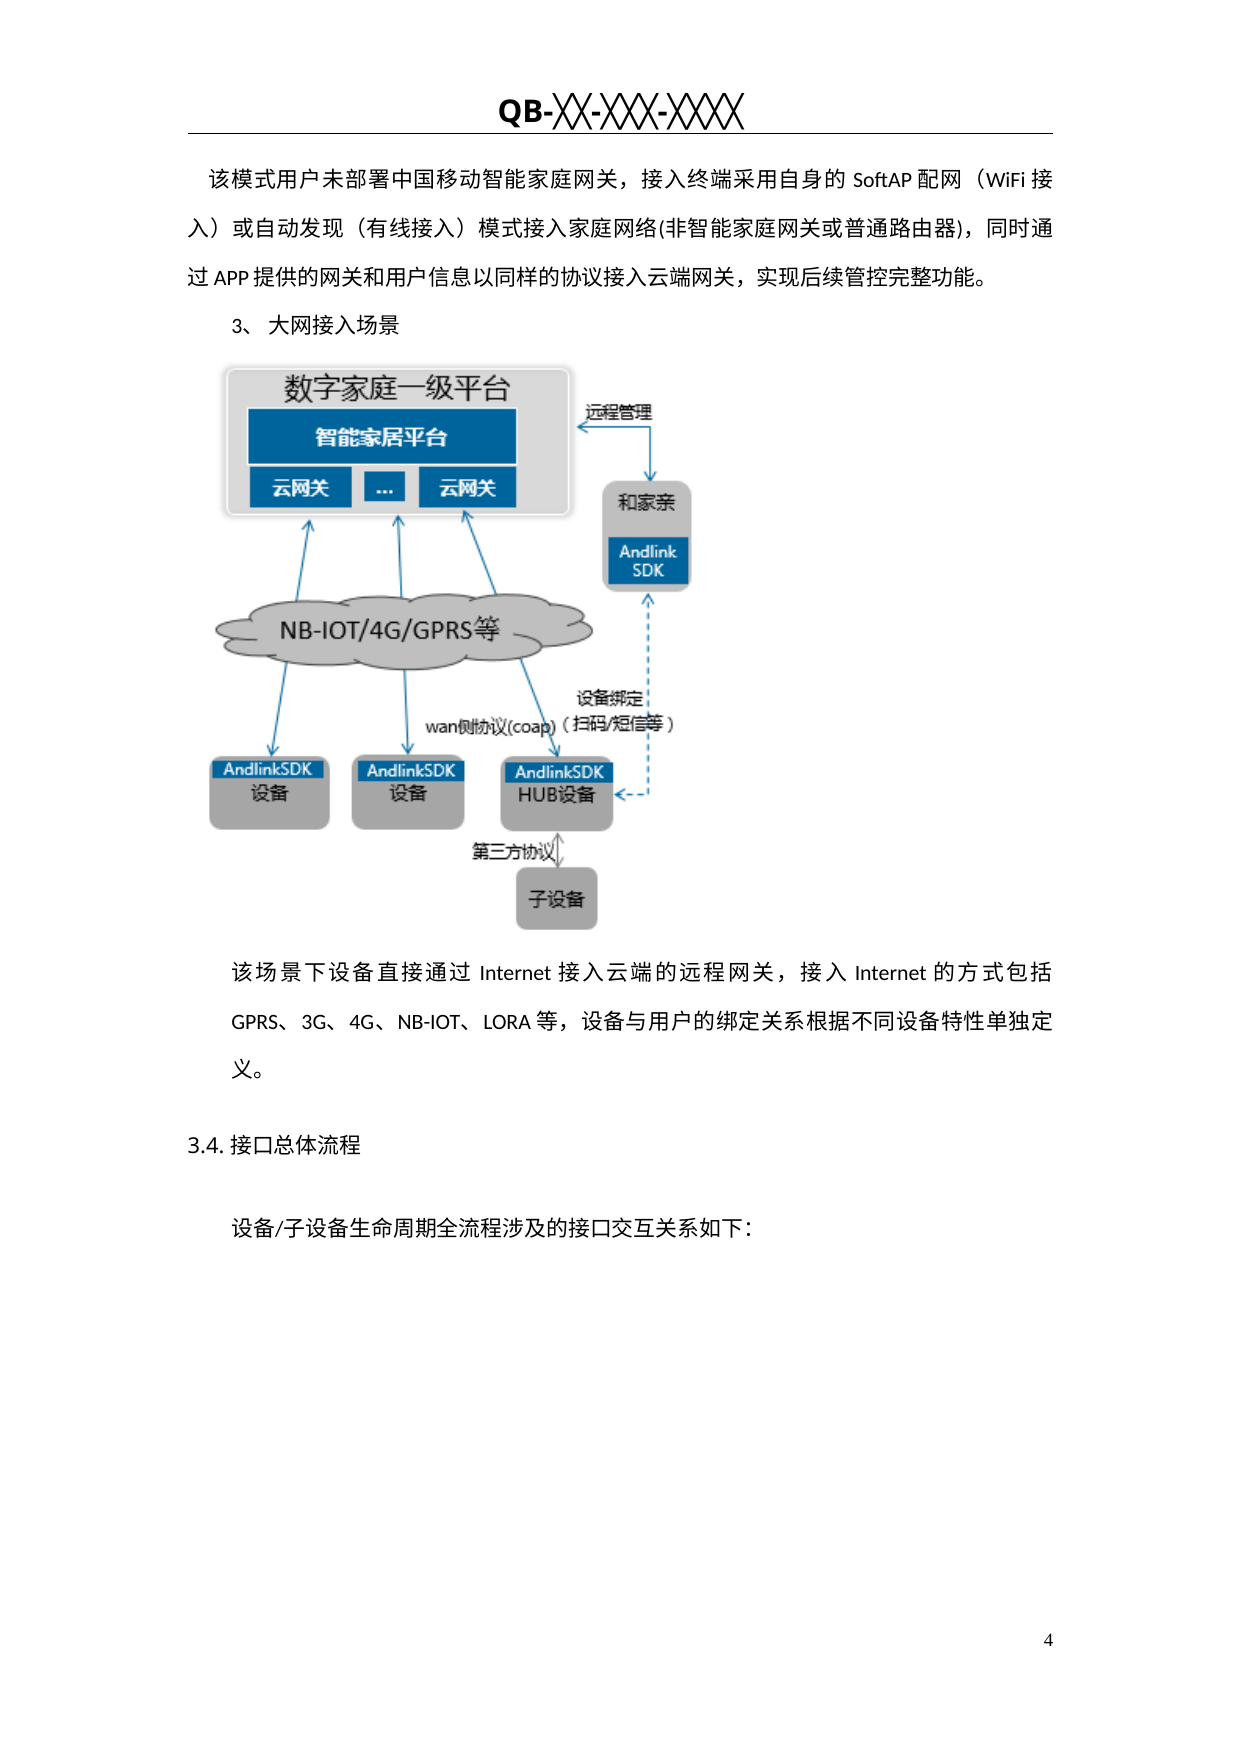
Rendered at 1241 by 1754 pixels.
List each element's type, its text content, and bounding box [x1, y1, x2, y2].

text 设备/子设备生命周期全流程涉及的接口交互关系如下： [187, 1210, 1053, 1243]
text 该场景下设备直接通过Internet接入云端的远程网关，接入Internet的方式包括GPRS、3G、4G、NB-IOT、LORA等，设备与用户的绑定关系根据不同设备特性单独定义。 [231, 954, 1053, 1084]
text 该模式用户未部署中国移动智能家庭网关，接入终端采用自身的SoftAP配网（WiFi接入）或自动发现（有线接入）模式接入家庭网络(非智能家庭网关或普通路由器)，同时通过APP提供的网关和用户信息以同样的协议接入云端网关，实现后续管控完整功能。 [187, 162, 1053, 292]
list 大网接入场景 [231, 308, 1053, 340]
picture [208, 356, 698, 941]
text 接口总体流程 [187, 1127, 1053, 1160]
